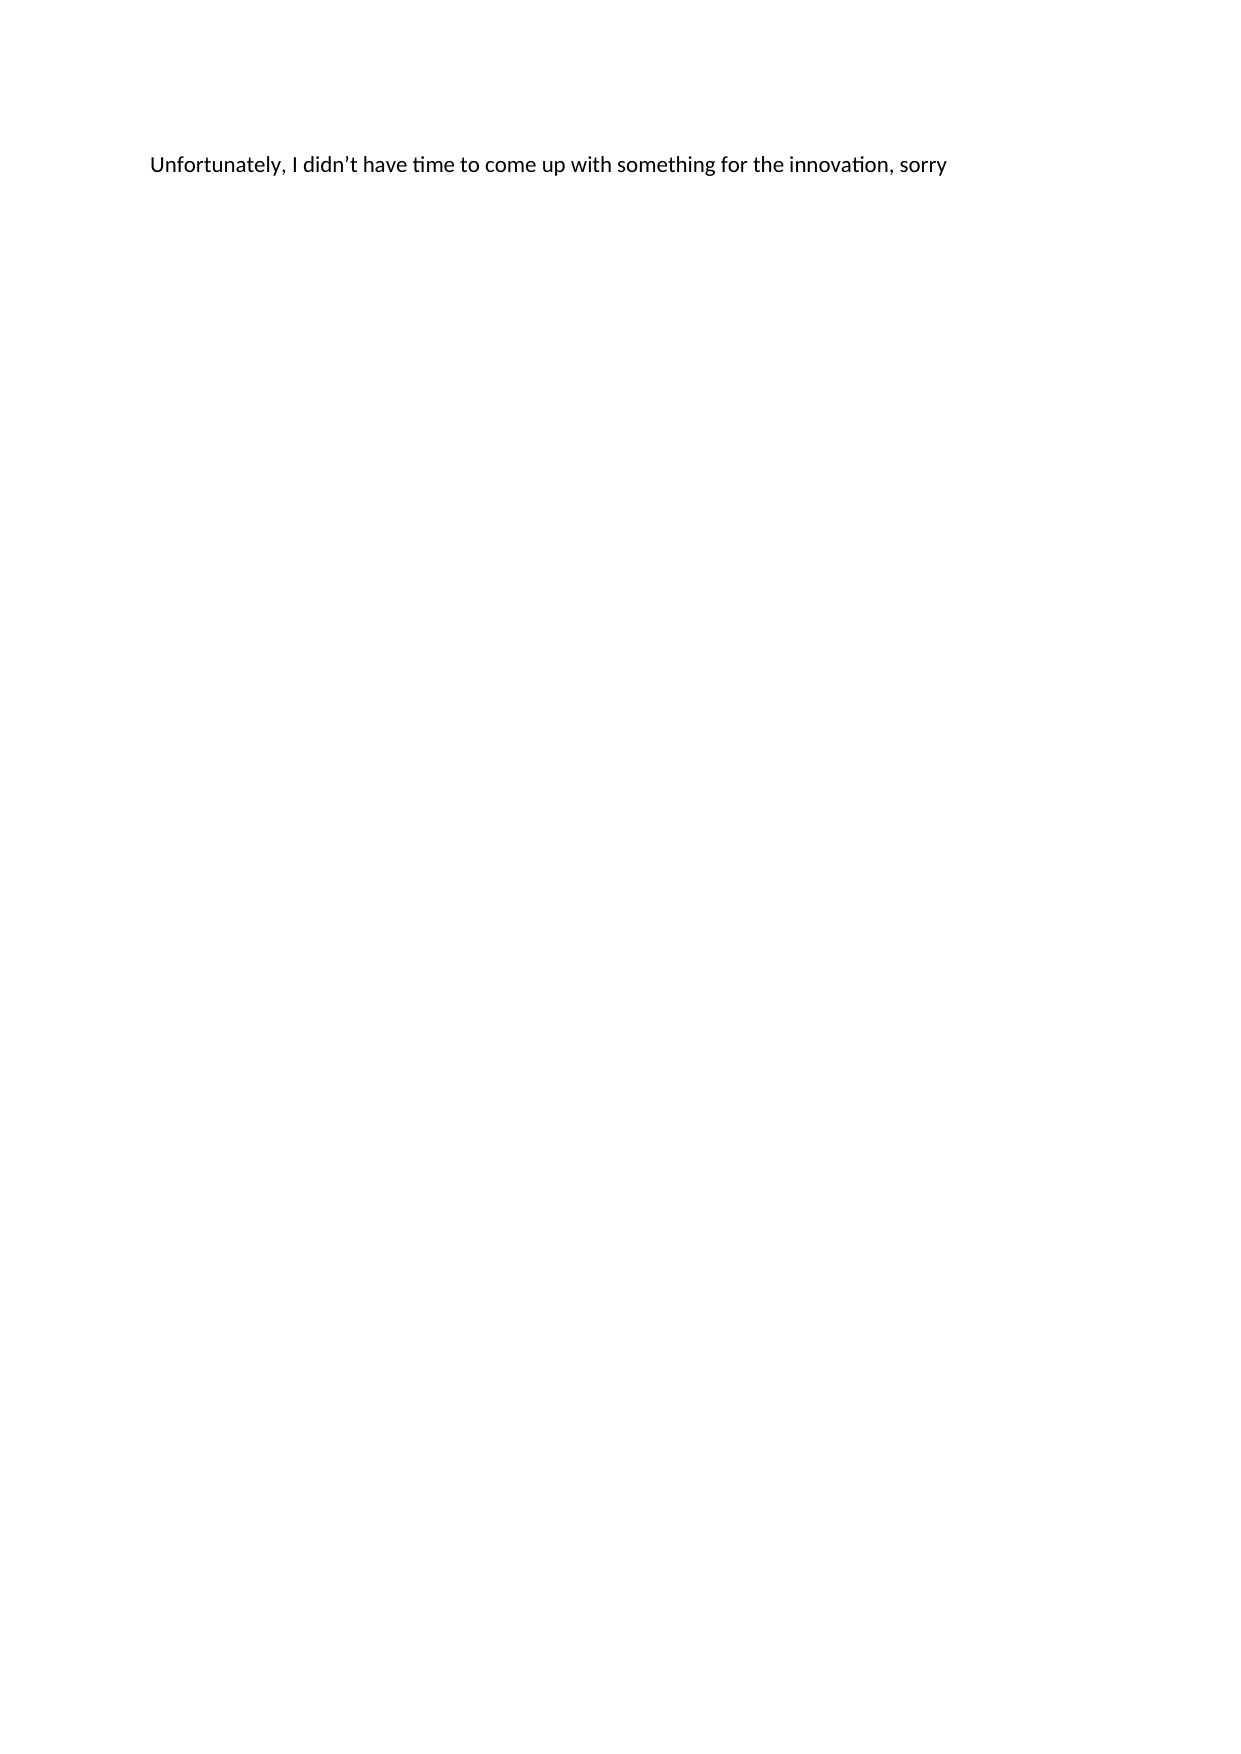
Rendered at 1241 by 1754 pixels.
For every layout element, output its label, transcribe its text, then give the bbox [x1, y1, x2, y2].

text Unfortunately, I didn’t have time to come up with something for the innovation, sorry [150, 150, 1090, 178]
